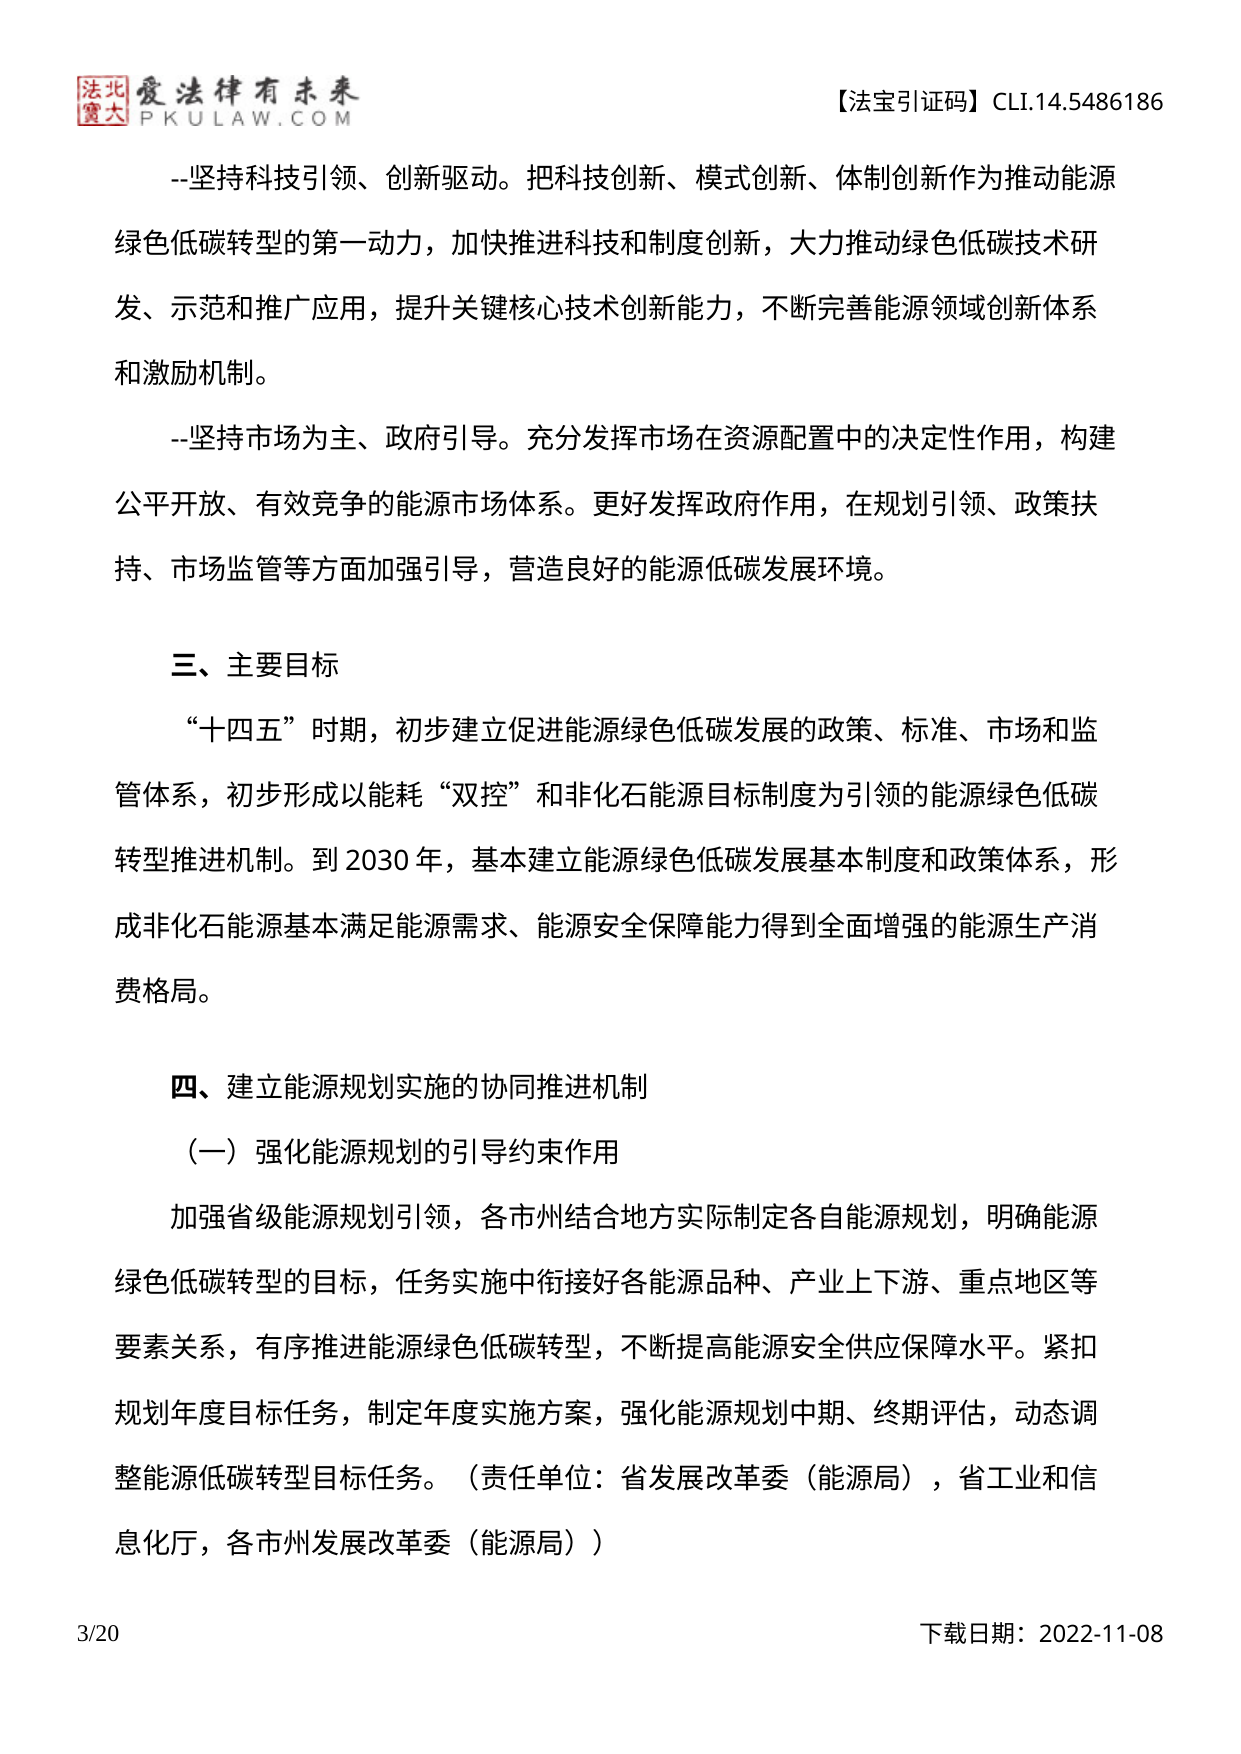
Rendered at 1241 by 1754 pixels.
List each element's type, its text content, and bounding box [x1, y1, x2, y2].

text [114, 1065, 1126, 1561]
picture [76, 75, 361, 126]
text 三、主要目标 “十四五”时期，初步建立促进能源绿色低碳发展的政策、标准、市场和监管体系，初步形成以能耗“双控”和非化石能源目标制度为引领的能源绿色低碳转型推进机制。到2030年，基本建立能源绿色低碳发展基本制度和政策体系，形成非化石能源基本满足能源需求、能源安全保障能力得到全面增强的能源生产消费格局。 [114, 643, 1126, 1009]
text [114, 156, 1126, 587]
